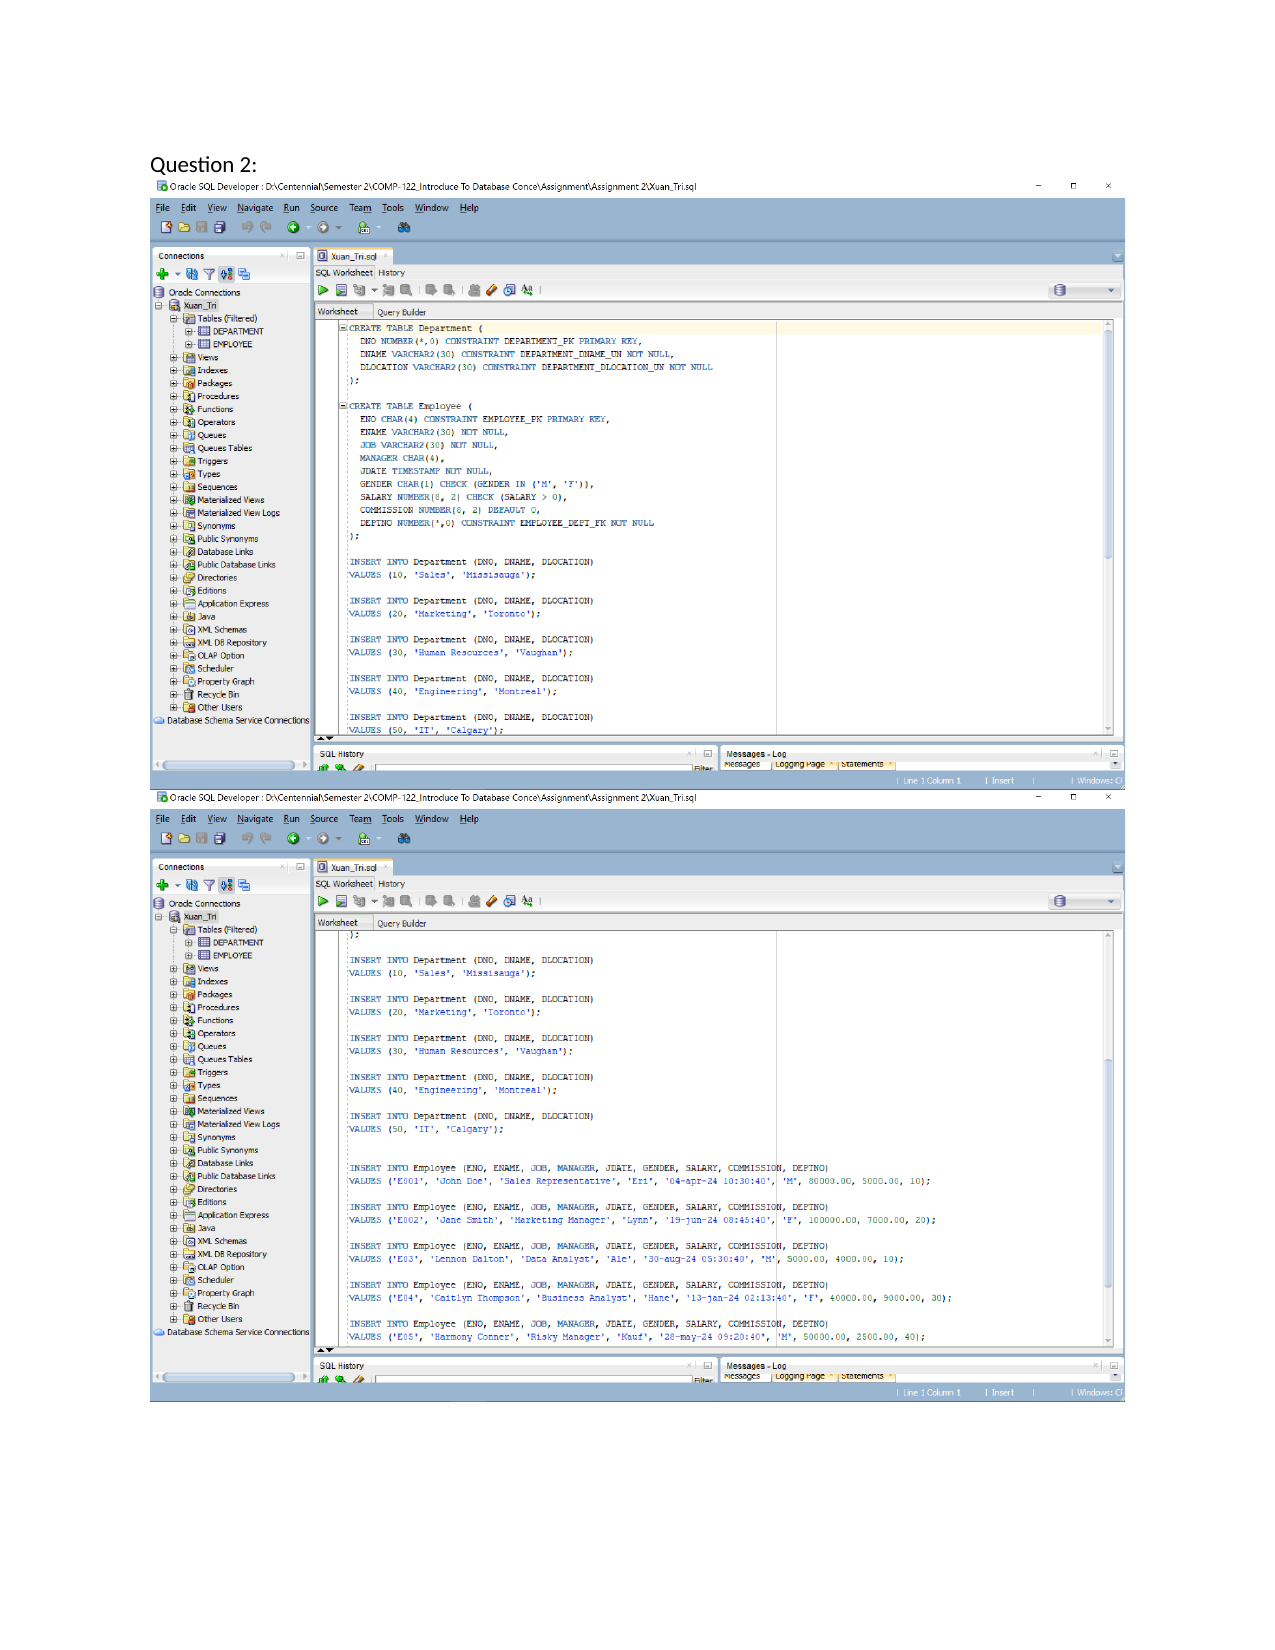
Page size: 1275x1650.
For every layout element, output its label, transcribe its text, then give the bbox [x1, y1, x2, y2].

picture [150, 791, 1125, 1402]
picture [150, 180, 1125, 790]
text Question 2: [150, 150, 1125, 180]
